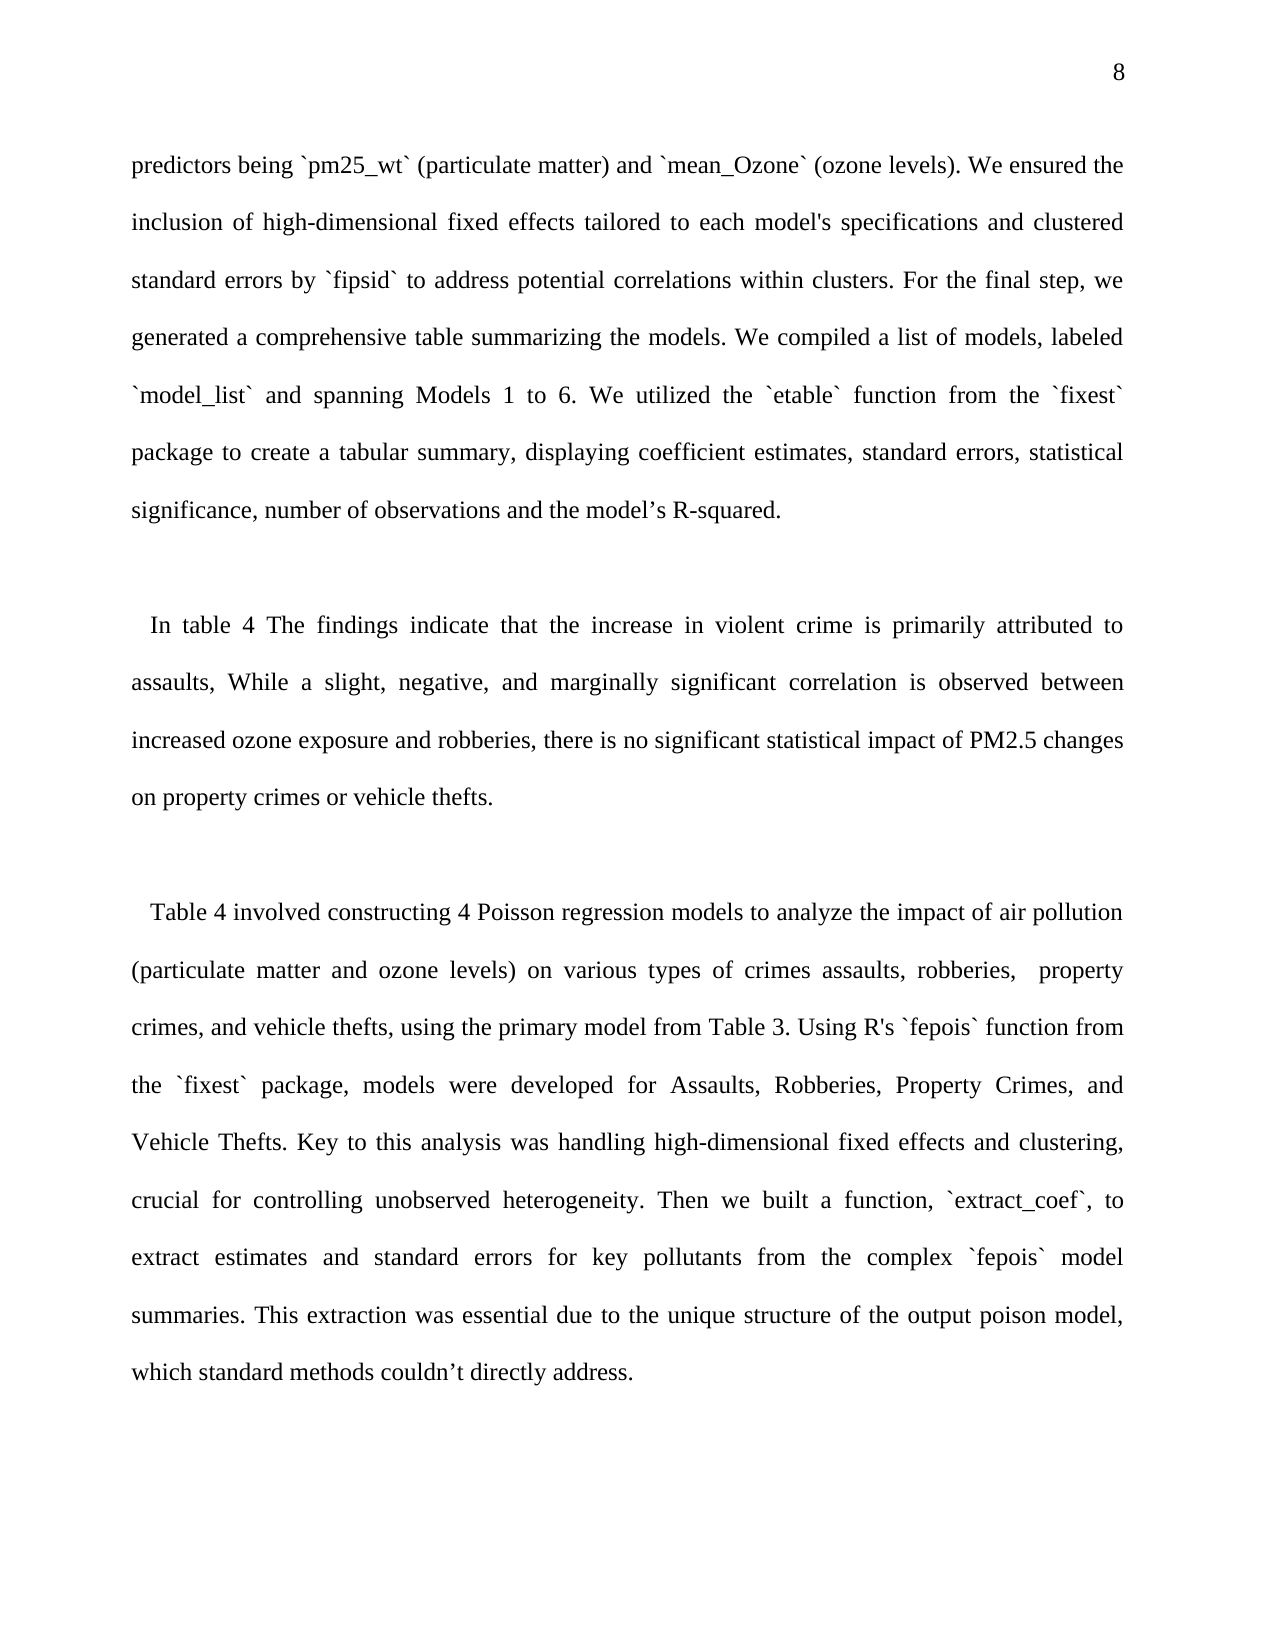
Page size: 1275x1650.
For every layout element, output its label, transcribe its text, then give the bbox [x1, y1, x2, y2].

text Table 4 involved constructing 4 Poisson regression models to analyze the impact of air pollution (particulate matter and ozone levels) on various types of crimes assaults, robberies, property crimes, and vehicle thefts, using the primary model from Table 3. Using R's `fepois` function from the `fixest` package, models were developed for Assaults, Robberies, Property Crimes, and Vehicle Thefts. Key to this analysis was handling high-dimensional fixed effects and clustering, crucial for controlling unobserved heterogeneity. Then we built a function, `extract_coef`, to extract estimates and standard errors for key pollutants from the complex `fepois` model summaries. This extraction was essential due to the unique structure of the output poison model, which standard methods couldn’t directly address. [131, 897, 1125, 1386]
text In table 4 The findings indicate that the increase in violent crime is primarily attributed to assaults, While a slight, negative, and marginally significant correlation is observed between increased ozone exposure and robberies, there is no significant statistical impact of PM2.5 changes on property crimes or vehicle thefts. [131, 610, 1125, 811]
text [131, 150, 1125, 524]
